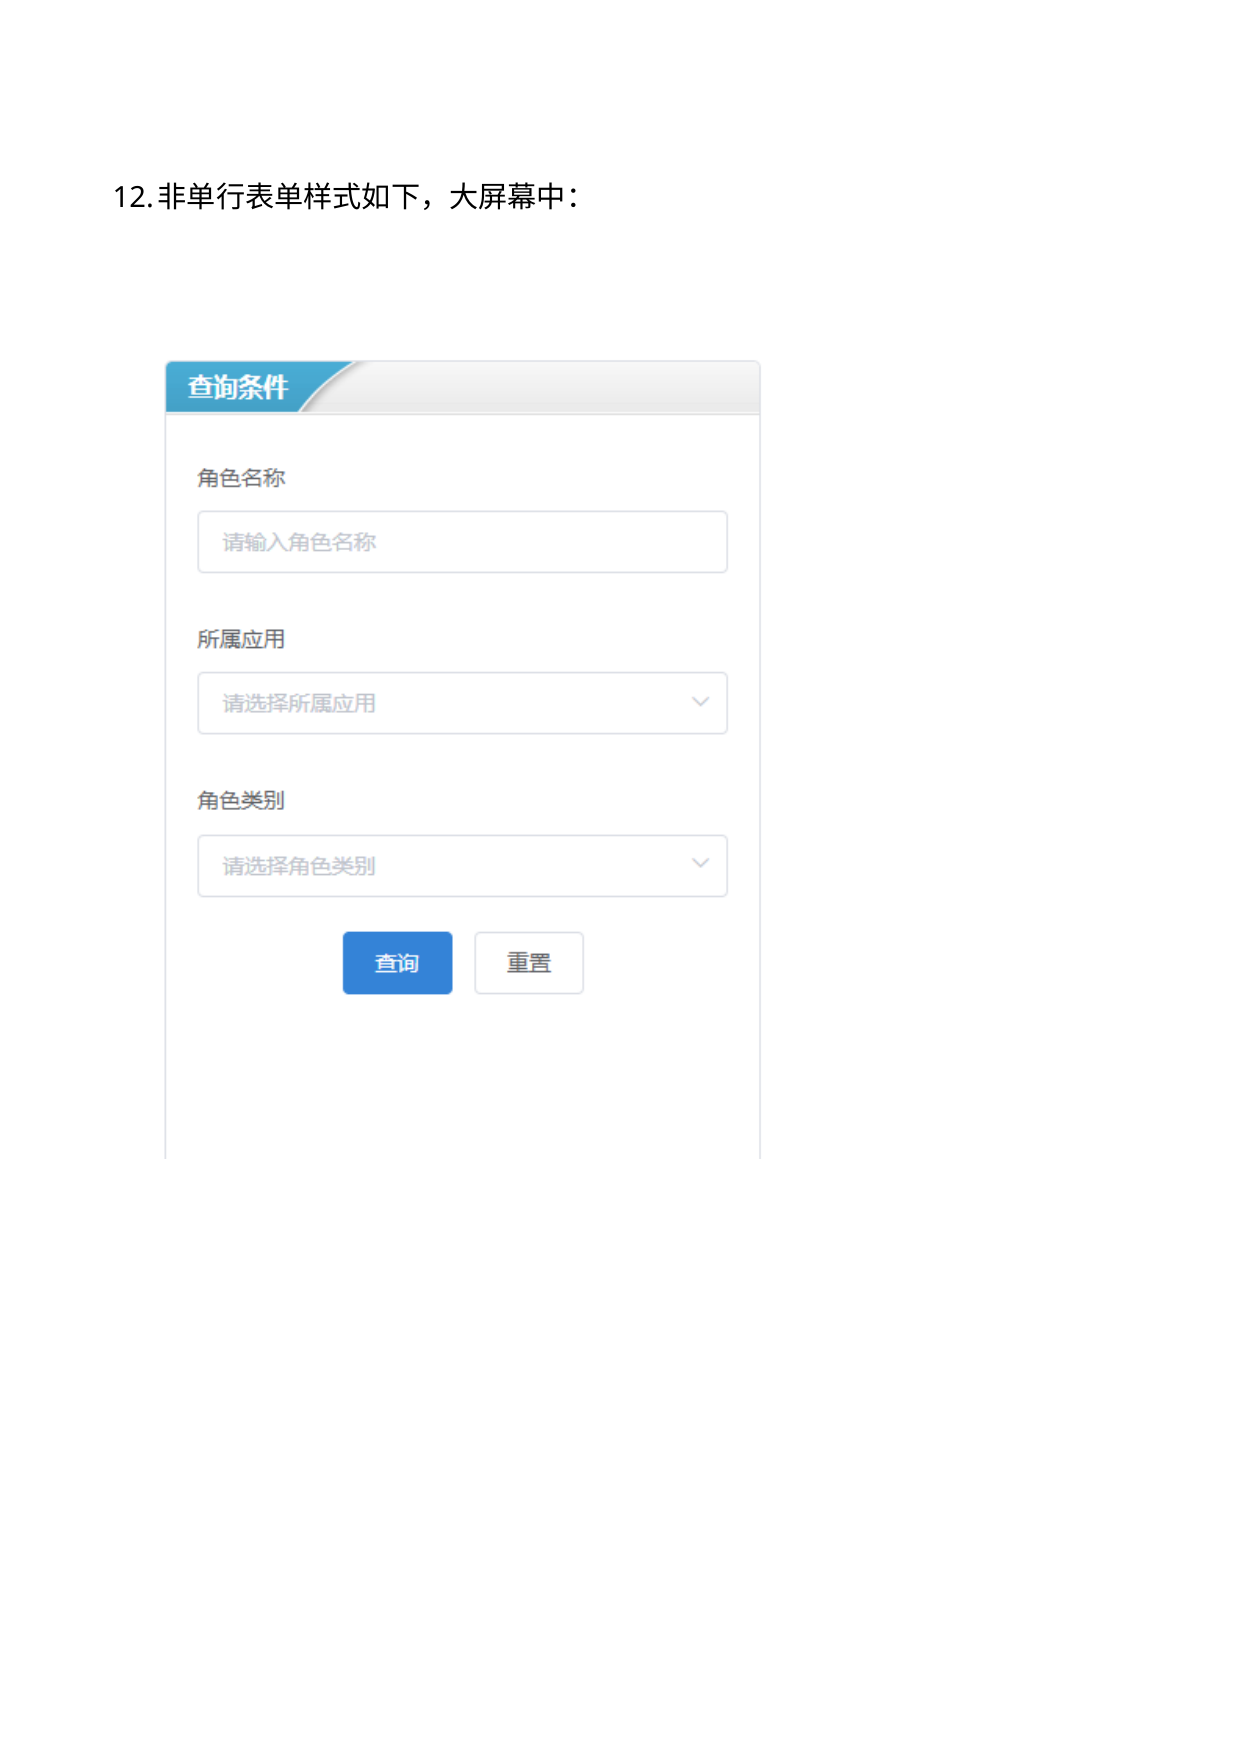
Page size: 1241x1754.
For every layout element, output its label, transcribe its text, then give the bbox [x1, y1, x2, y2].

picture [157, 348, 783, 1159]
